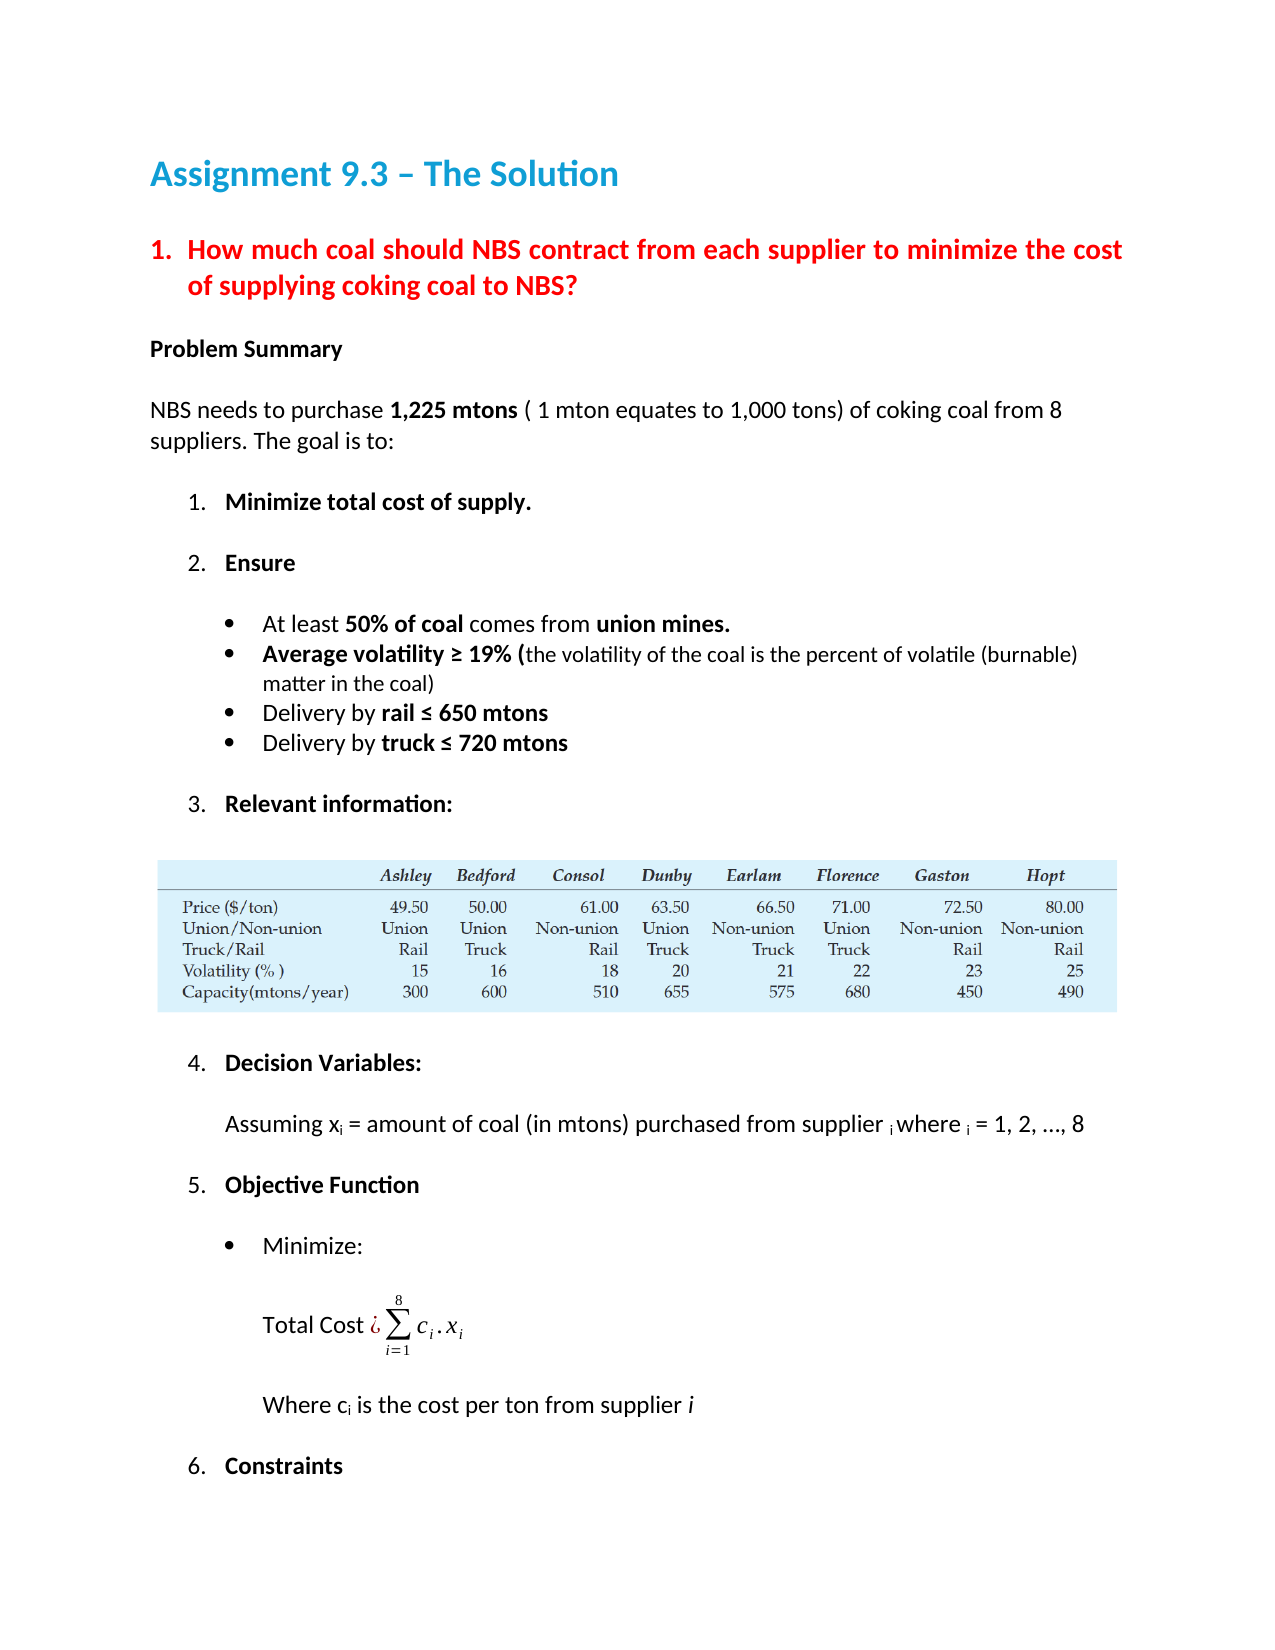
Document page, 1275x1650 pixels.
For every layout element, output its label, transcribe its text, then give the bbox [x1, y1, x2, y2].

list Decision Variables: [187, 1047, 1125, 1078]
list How much coal should NBS contract from each supplier to minimize the cost of supplying coking coal to NBS? [150, 231, 1125, 303]
list Delivery by rail ≤ 650 mtons [225, 697, 1125, 727]
list Delivery by truck ≤ 720 mtons [225, 727, 1125, 758]
list Average volatility ≥ 19% (the volatility of the coal is the percent of volatile (burnable) matter in the coal) [225, 638, 1125, 697]
text Where ci is the cost per ton from supplier i [262, 1389, 1125, 1419]
list Constraints [187, 1450, 1125, 1481]
text Problem Summary [150, 333, 1125, 364]
list Objective Function [187, 1169, 1125, 1200]
text Assuming xi = amount of coal (in mtons) purchased from supplier i where i = 1, 2, …, 8 [225, 1108, 1125, 1139]
text Total Cost [262, 1291, 1125, 1358]
text NBS needs to purchase 1,225 mtons ( 1 mton equates to 1,000 tons) of coking coal from 8 suppliers. The goal is to: [150, 394, 1125, 455]
list At least 50% of coal comes from union mines. [225, 608, 1125, 638]
text Assignment 9.3 – The Solution [150, 150, 1125, 196]
list Minimize total cost of supply. [187, 486, 1125, 516]
list Minimize: [225, 1230, 1125, 1261]
picture [150, 849, 1125, 1017]
list Ensure [187, 547, 1125, 577]
list Relevant information: [187, 788, 1125, 819]
